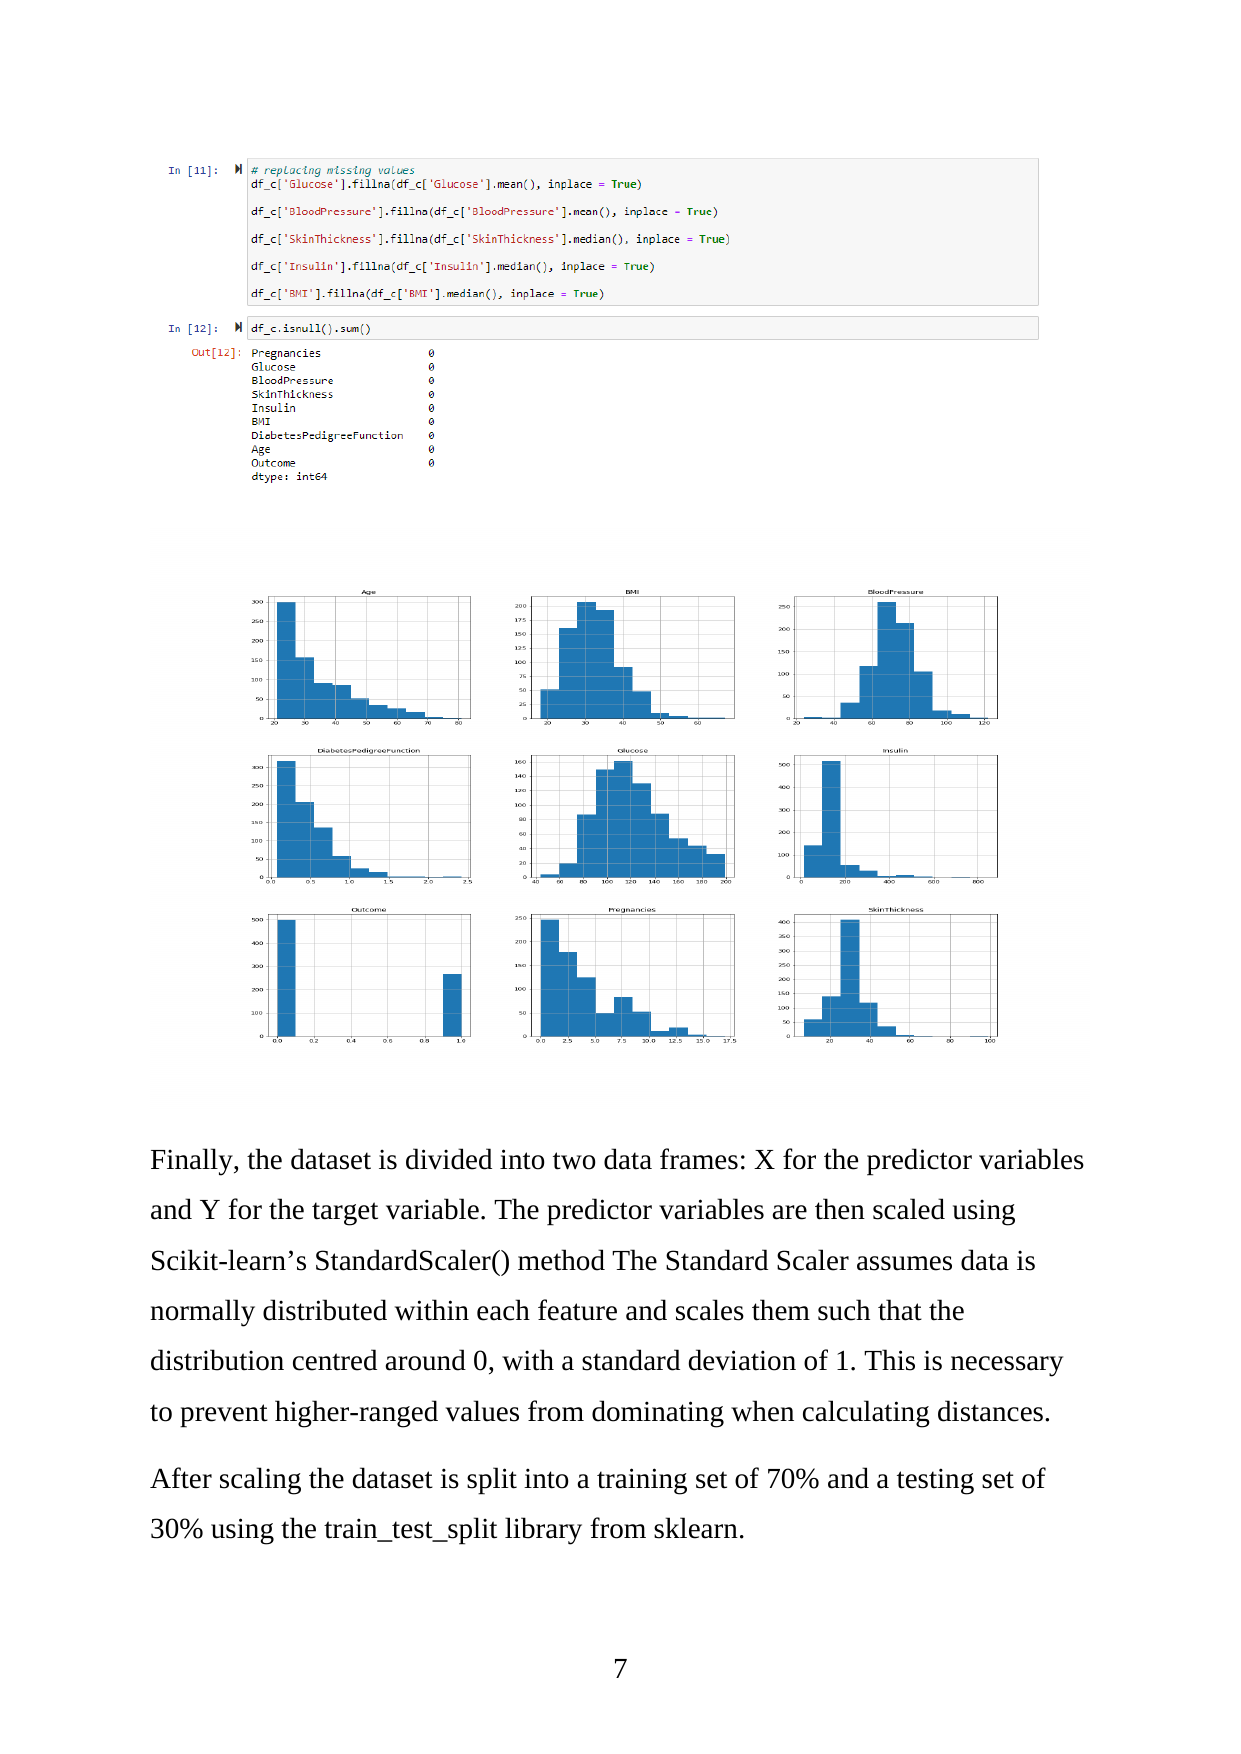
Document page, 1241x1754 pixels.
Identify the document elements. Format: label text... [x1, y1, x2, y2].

text Finally, the dataset is divided into two data frames: X for the predictor variables and Y for the target variable. The predictor variables are then scaled using Scikit-learn’s StandardScaler() method The Standard Scaler assumes data is normally distributed within each feature and scales them such that the distribution centred around 0, with a standard deviation of 1. This is necessary to prevent higher-ranged values from dominating when calculating distances. [150, 1142, 1090, 1427]
picture [150, 526, 1091, 1109]
picture [150, 150, 1052, 493]
text After scaling the dataset is split into a training set of 70% and a testing set of 30% using the train_test_split library from sklearn. [150, 1461, 1090, 1544]
